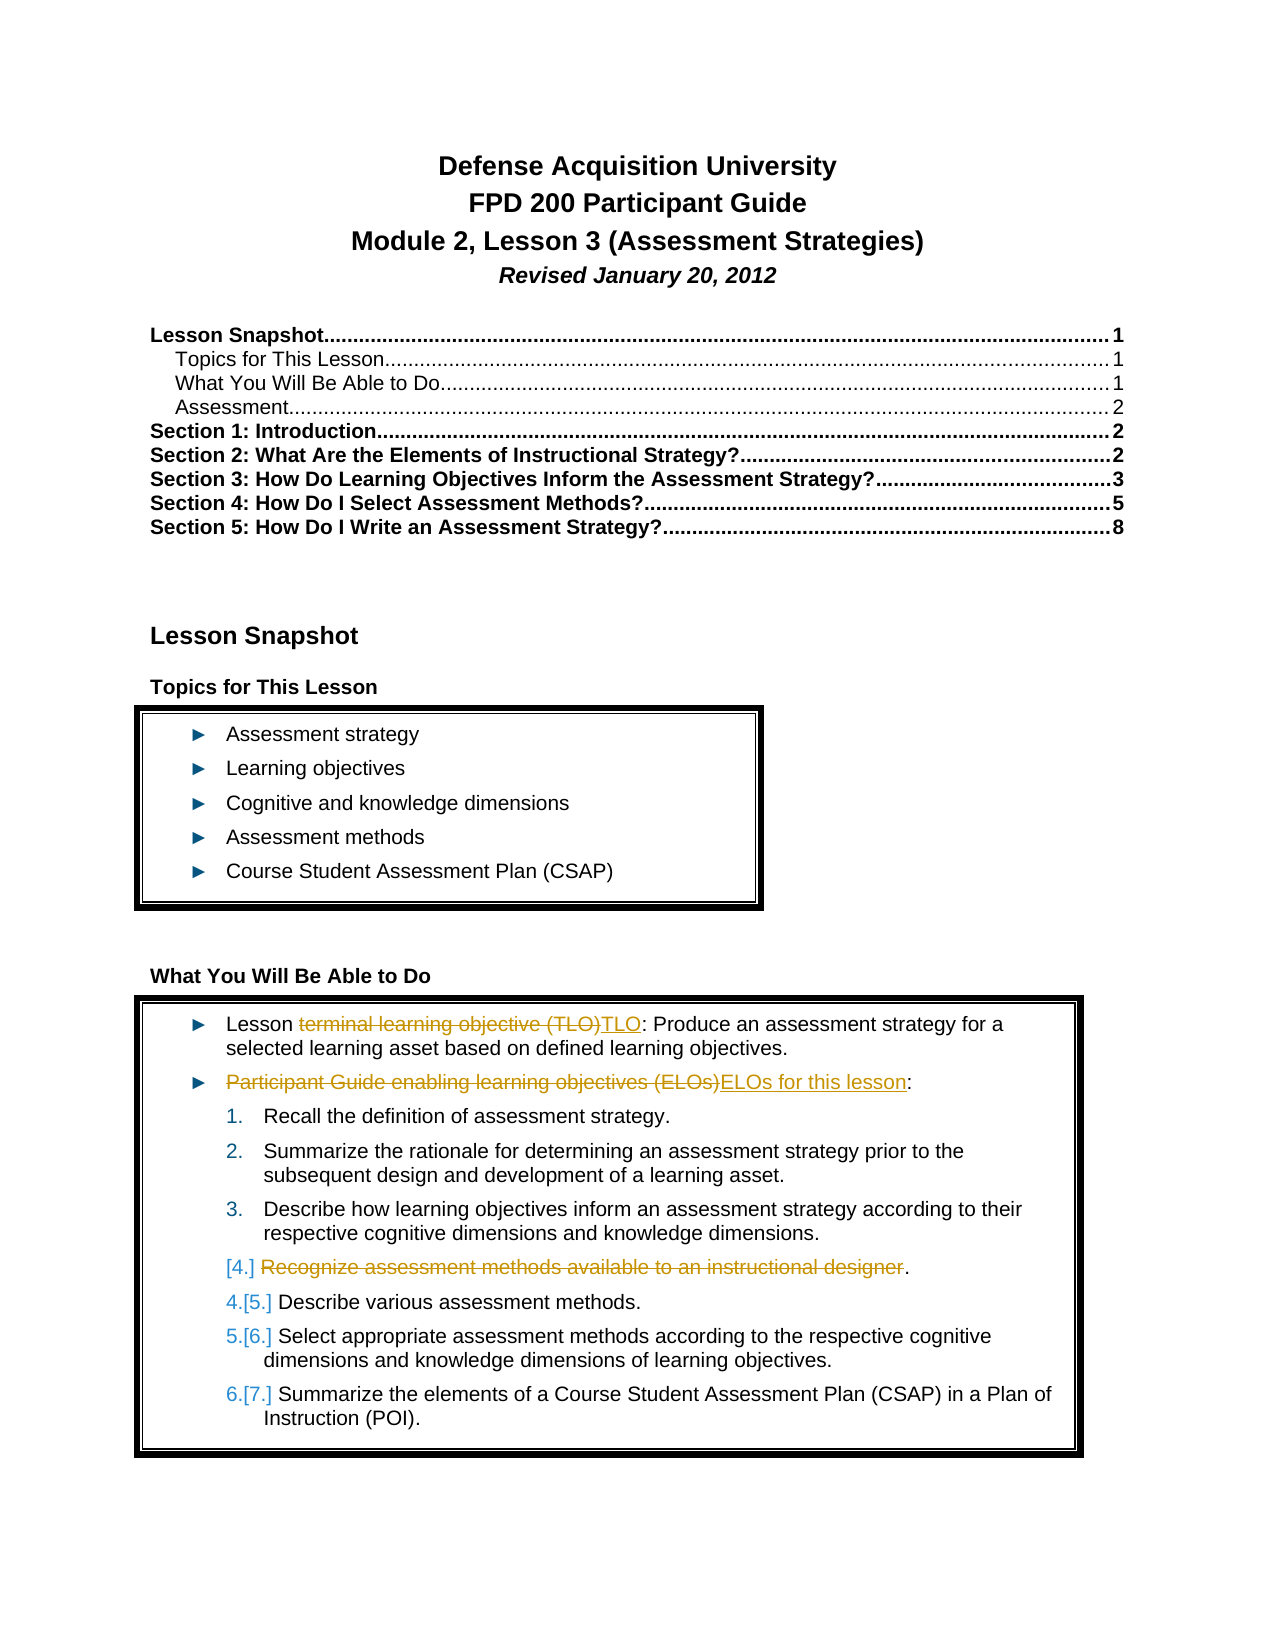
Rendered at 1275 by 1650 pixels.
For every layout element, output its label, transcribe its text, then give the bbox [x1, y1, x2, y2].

text Section 1: Introduction 2 [150, 419, 1125, 443]
text What You Will Be Able to Do 1 [175, 371, 1125, 395]
text Section 4: How Do I Select Assessment Methods? 5 [150, 491, 1125, 514]
text Topics for This Lesson 1 [175, 347, 1125, 371]
subtitle What You Will Be Able to Do [150, 964, 1125, 988]
text Section 5: How Do I Write an Assessment Strategy? 8 [150, 514, 1125, 538]
text Defense Acquisition University [150, 150, 1125, 181]
text FPD 200 Participant Guide [150, 187, 1125, 219]
text Module 2, Lesson 3 (Assessment Strategies) [150, 225, 1125, 256]
table_header Assessment strategy Learning objectives Cognitive and knowledge dimensions Assessment methods Course Student Assessment Plan (CSAP) [143, 714, 755, 901]
subtitle Topics for This Lesson [150, 675, 1125, 699]
text Lesson Snapshot 1 [150, 323, 1125, 347]
text Section 3: How Do Learning Objectives Inform the Assessment Strategy? 3 [150, 467, 1125, 491]
text Assessment 2 [175, 395, 1125, 419]
text Section 2: What Are the Elements of Instructional Strategy? 2 [150, 443, 1125, 467]
subtitle Lesson Snapshot [150, 621, 1125, 650]
table_header Lesson : Produce an assessment strategy for a selected learning asset based on defined learning objectives. : Recall the definition of assessment strategy. Summarize the rationale for determining an assessment strategy prior to the subsequent design and development of a learning asset. Describe how learning objectives inform an assessment strategy according to their respective cognitive dimensions and knowledge dimensions. . Describe various assessment methods. Select appropriate assessment methods according to the respective cognitive dimensions and knowledge dimensions of learning objectives. Summarize the elements of a Course Student Assessment Plan (CSAP) in a Plan of Instruction (POI). [143, 1004, 1074, 1448]
text Revised January 20, 2012 [150, 262, 1125, 289]
